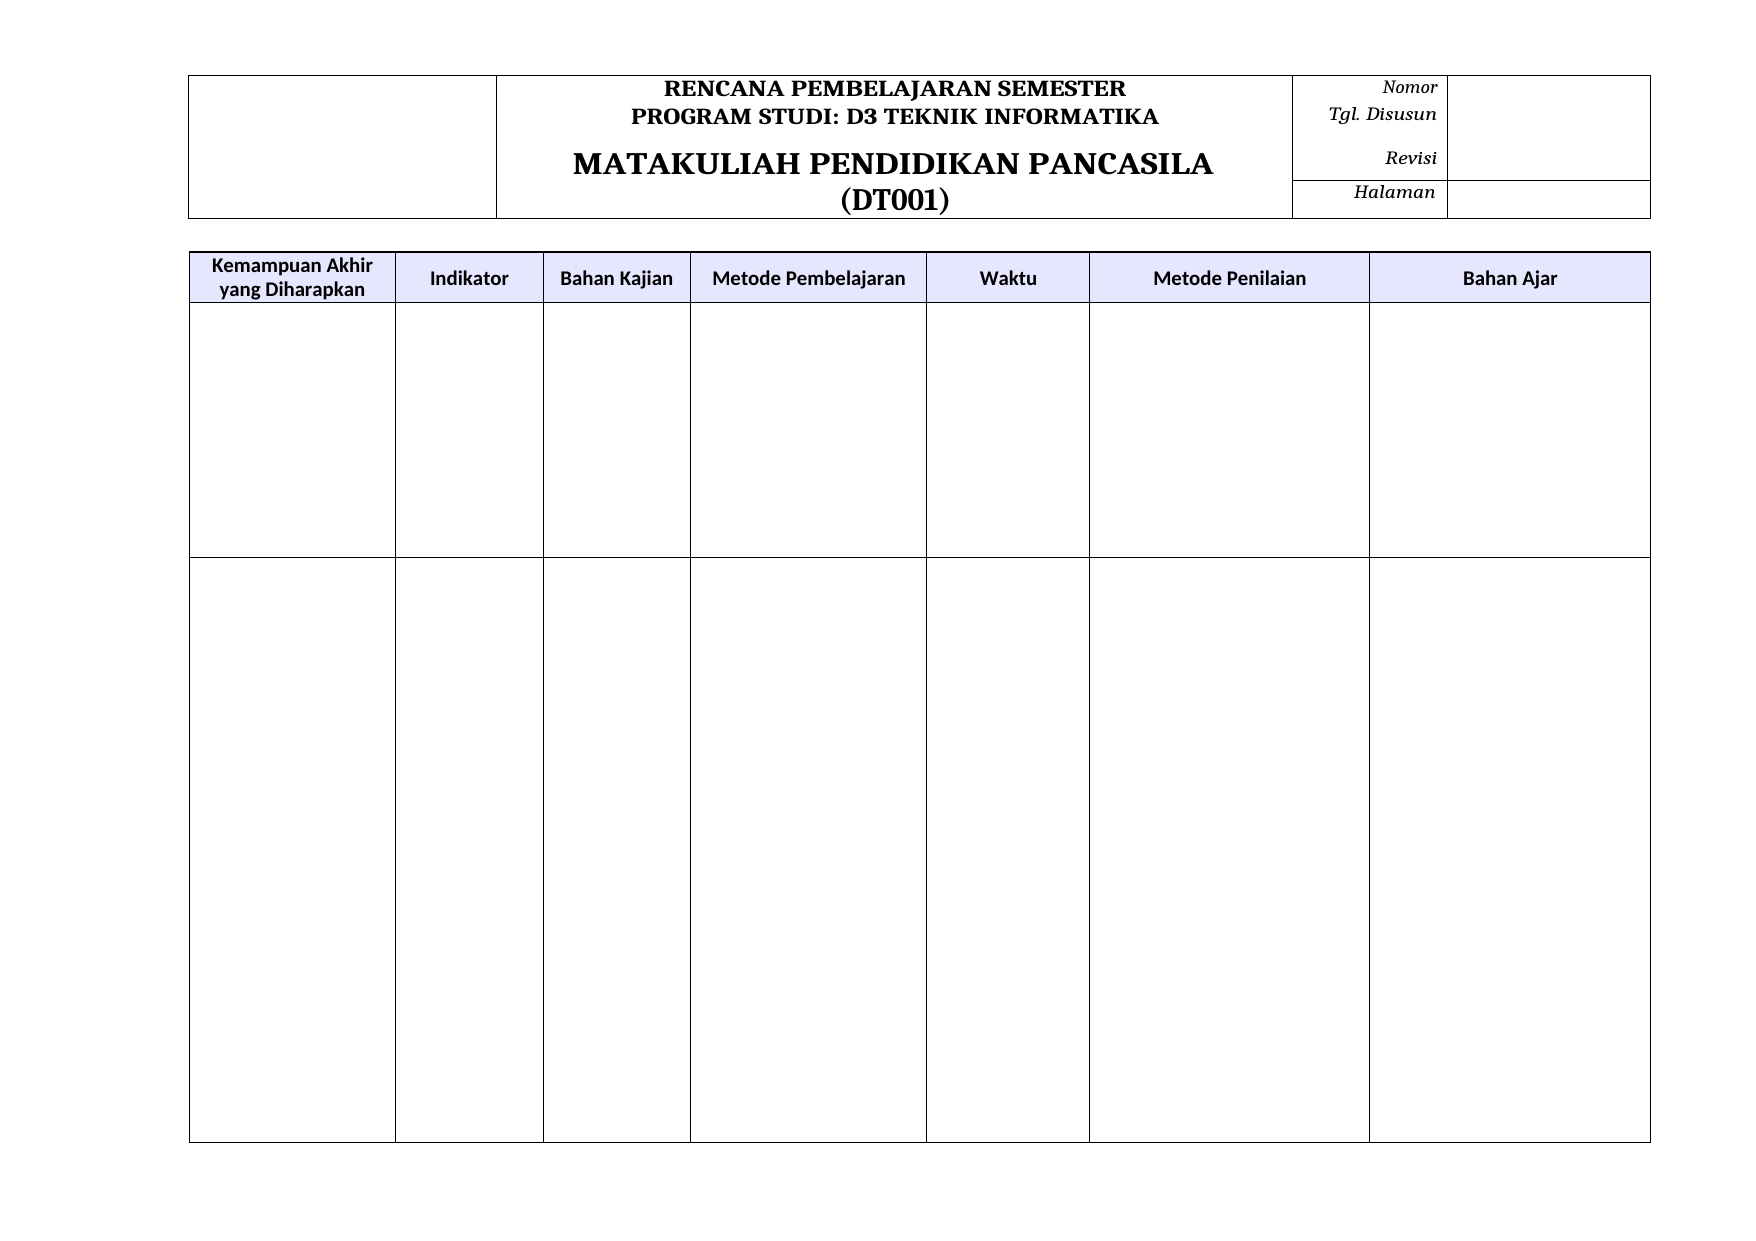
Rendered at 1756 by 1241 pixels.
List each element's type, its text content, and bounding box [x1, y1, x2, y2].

table_cell [396, 558, 543, 1142]
table_header Bahan Kajian [544, 253, 690, 302]
table_header Metode Penilaian [1090, 253, 1369, 302]
table_header Bahan Ajar [1370, 253, 1650, 302]
table_header Metode Pembelajaran [691, 253, 926, 302]
table_cell [544, 558, 690, 1142]
table_cell [691, 558, 926, 1142]
table_cell [927, 558, 1089, 1142]
table_cell [544, 303, 690, 557]
table_cell [190, 303, 395, 557]
table_cell [1090, 558, 1369, 1142]
table_cell [190, 558, 395, 1142]
table_header Indikator [396, 253, 543, 302]
table_cell [927, 303, 1089, 557]
table_header Kemampuan Akhir yang Diharapkan [190, 253, 395, 302]
table_cell [1370, 558, 1650, 1142]
table_header Waktu [927, 253, 1089, 302]
table_cell [396, 303, 543, 557]
table_cell [691, 303, 926, 557]
table_cell [1090, 303, 1369, 557]
table_cell [1370, 303, 1650, 557]
